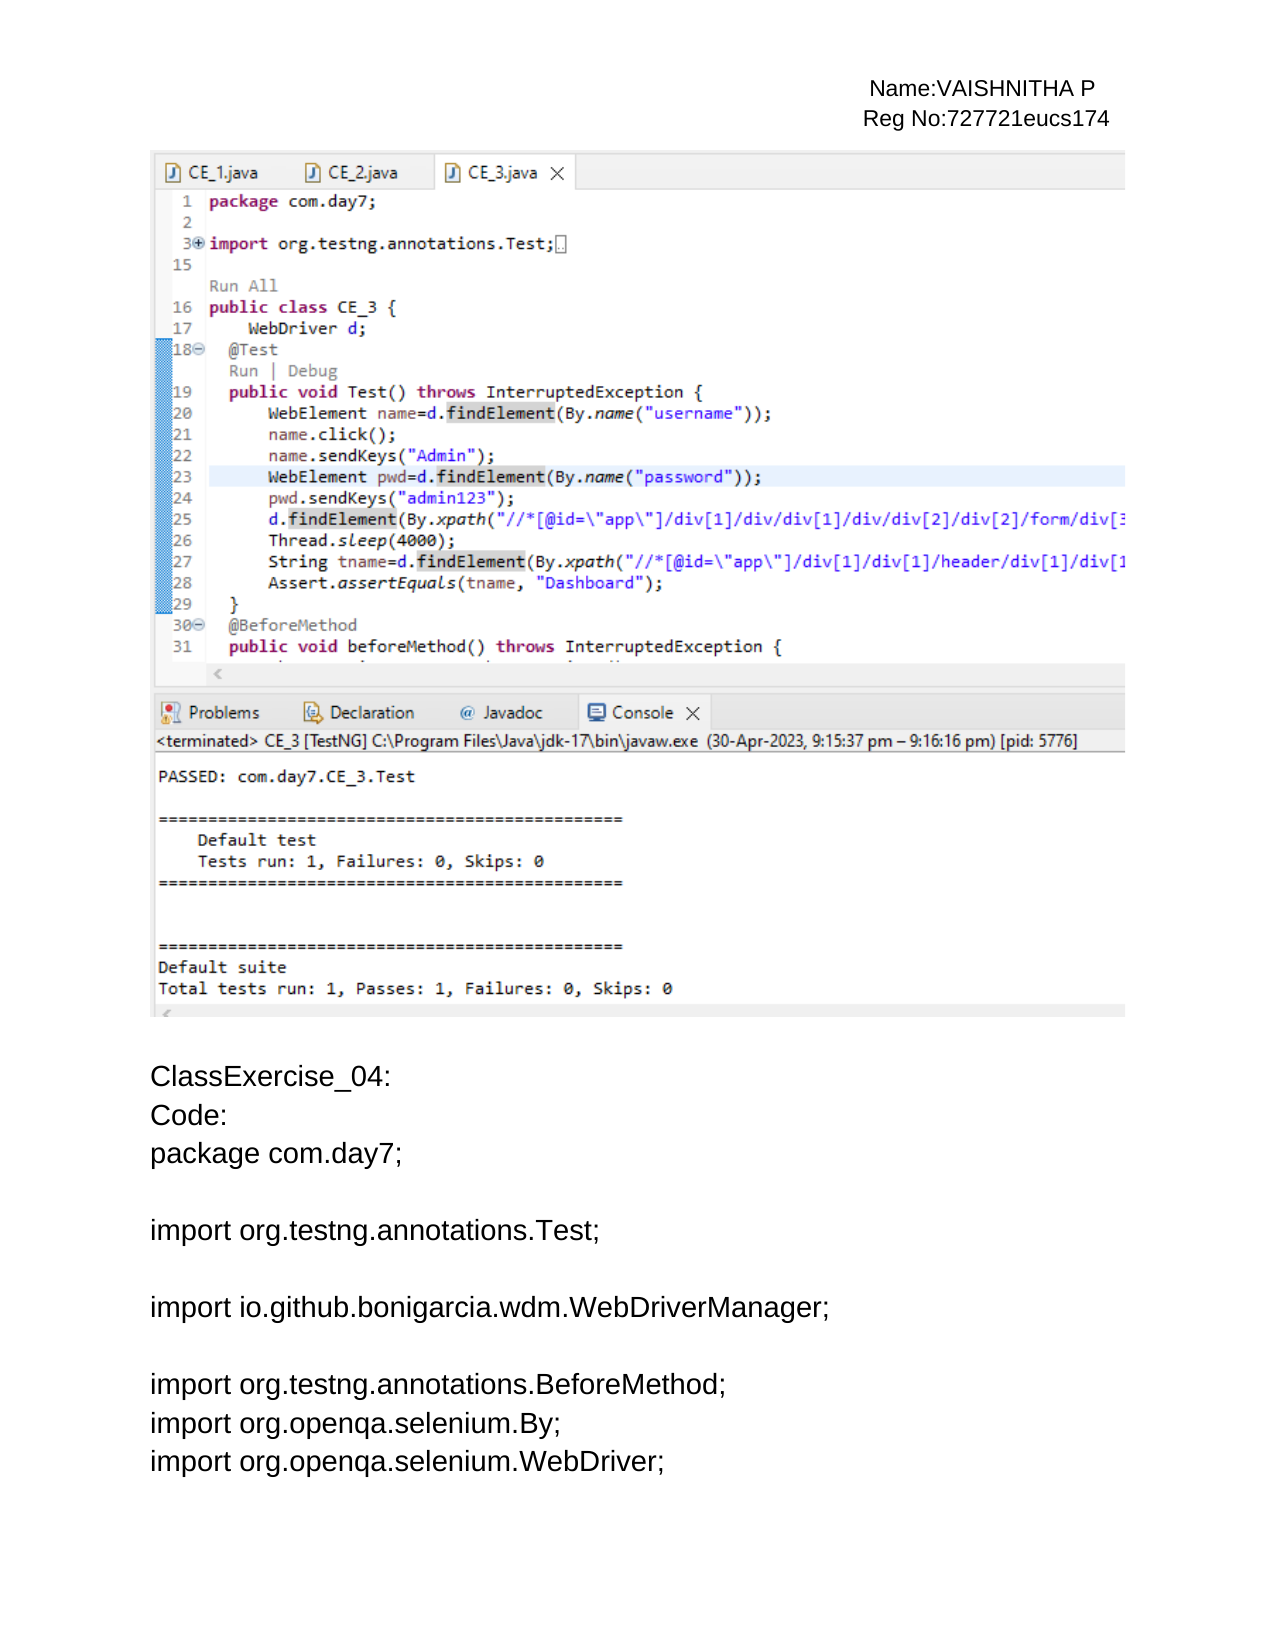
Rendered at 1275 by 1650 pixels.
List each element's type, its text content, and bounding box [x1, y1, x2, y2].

picture [150, 150, 1125, 1017]
text Code: [150, 1098, 1125, 1131]
text package com.day7; [150, 1136, 1125, 1170]
text import org.testng.annotations.BeforeMethod; [150, 1367, 1125, 1401]
text import org.openqa.selenium.By; [150, 1406, 1125, 1439]
text import org.openqa.selenium.WebDriver; [150, 1444, 1125, 1478]
text import io.github.bonigarcia.wdm.WebDriverManager; [150, 1290, 1125, 1324]
text import org.testng.annotations.Test; [150, 1213, 1125, 1247]
text ClassExercise_04: [150, 1059, 1125, 1093]
